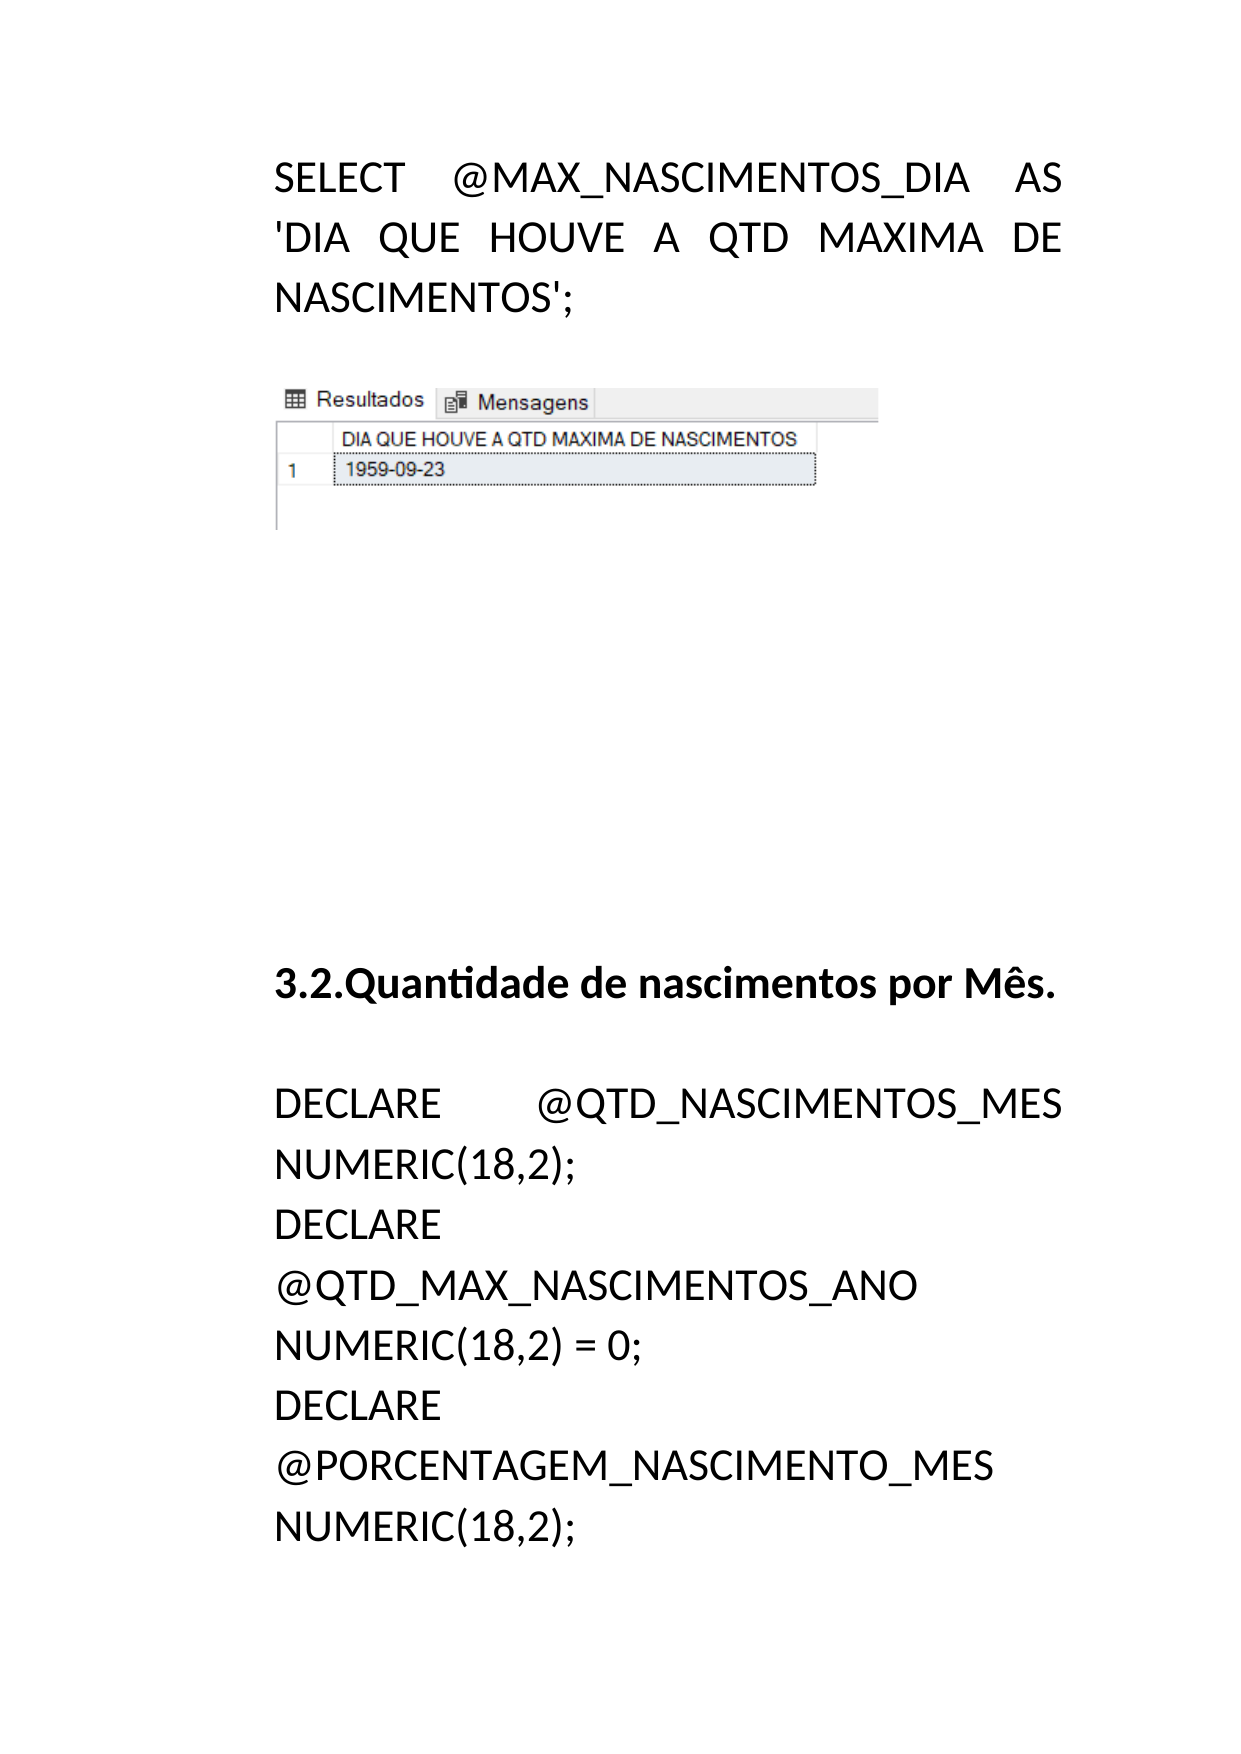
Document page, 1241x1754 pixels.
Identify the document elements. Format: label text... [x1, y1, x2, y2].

picture [273, 388, 879, 530]
list 3.2.Quantidade de nascimentos por Mês. [274, 954, 1063, 1010]
list SELECT @MAX_NASCIMENTOS_DIA AS 'DIA QUE HOUVE A QTD MAXIMA DE NASCIMENTOS'; [274, 148, 1063, 324]
list DECLARE @PORCENTAGEM_NASCIMENTO_MES NUMERIC(18,2); [274, 1376, 1063, 1553]
list DECLARE @QTD_MAX_NASCIMENTOS_ANO NUMERIC(18,2) = 0; [274, 1195, 1063, 1372]
list DECLARE @QTD_NASCIMENTOS_MES NUMERIC(18,2); [274, 1074, 1063, 1191]
